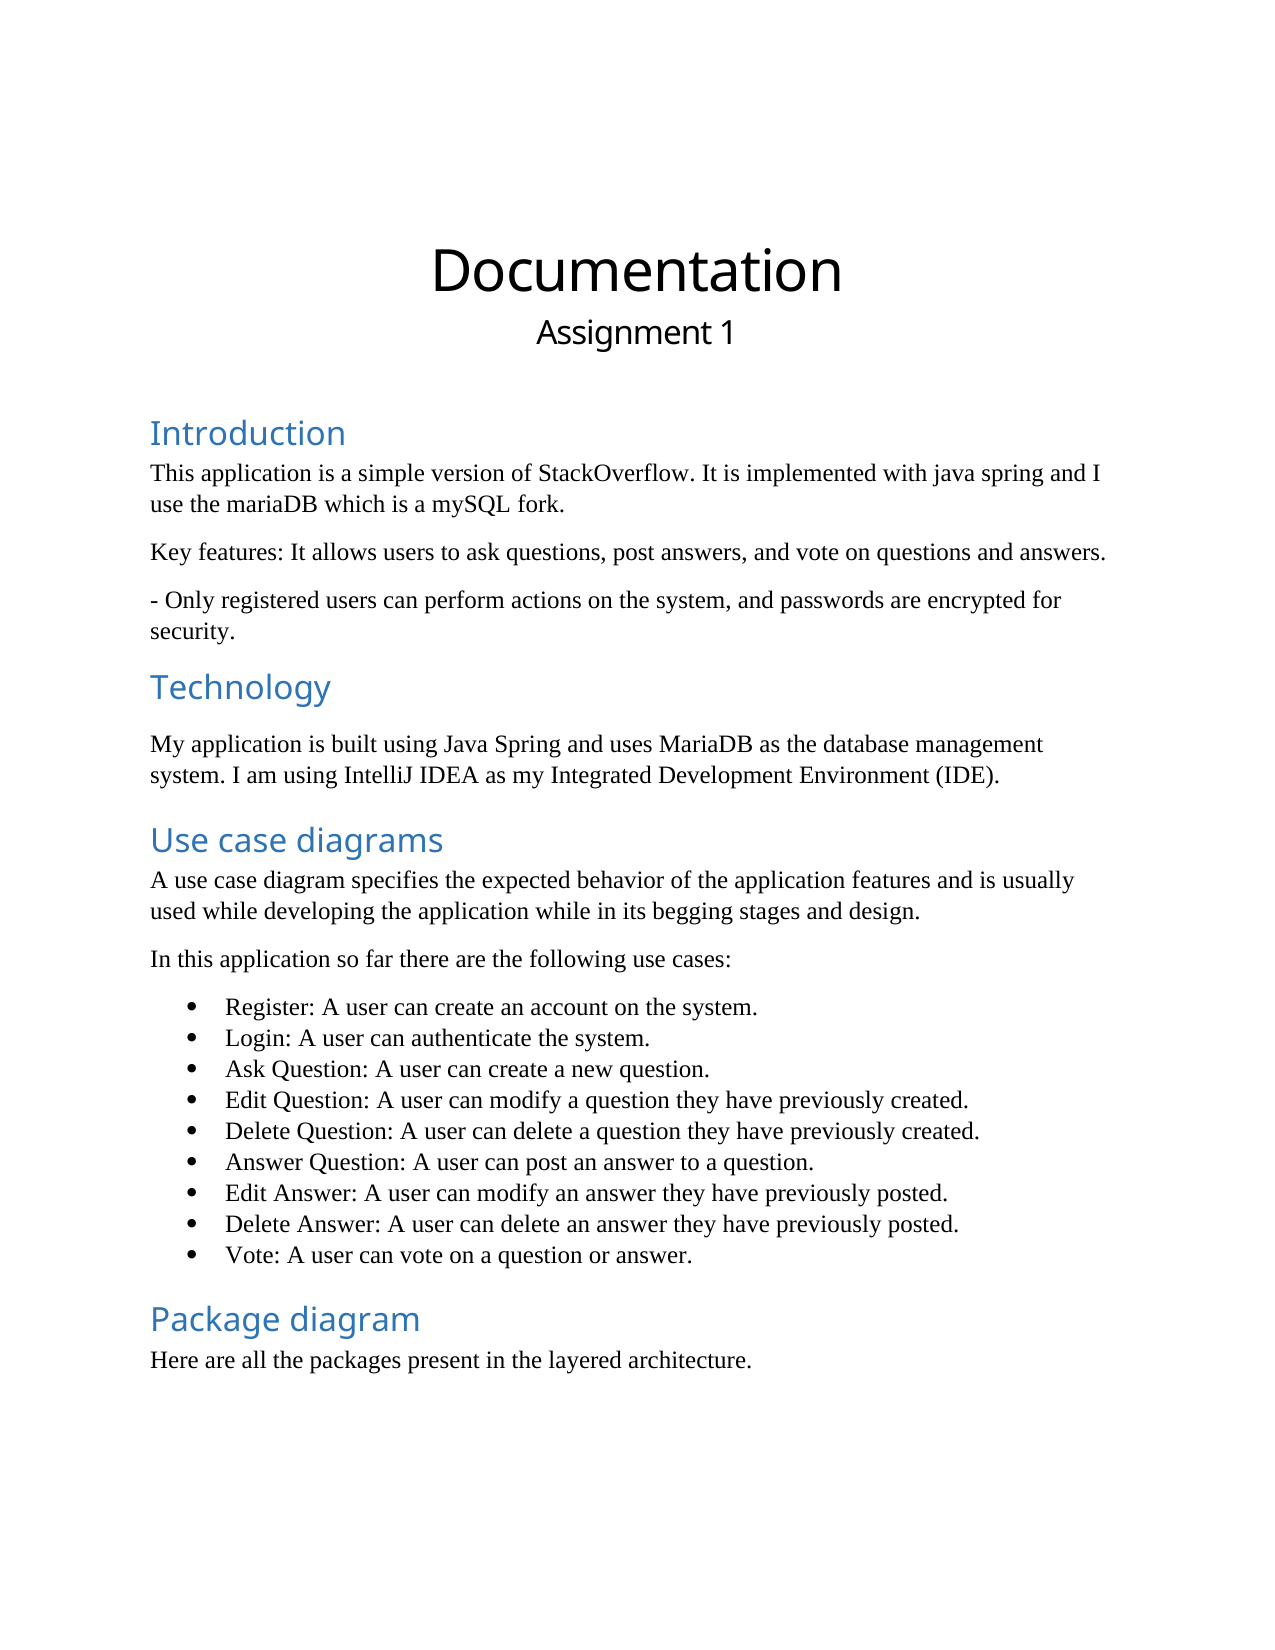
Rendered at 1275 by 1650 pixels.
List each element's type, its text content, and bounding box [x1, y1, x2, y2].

title Documentation [150, 229, 1125, 309]
text This application is a simple version of StackOverflow. It is implemented with java spring and I use the mariaDB which is a mySQL fork. [150, 458, 1125, 518]
list Delete Question: A user can delete a question they have previously created. [187, 1116, 1125, 1145]
text Here are all the packages present in the layered architecture. [150, 1345, 1125, 1374]
subtitle Package diagram [150, 1296, 1125, 1342]
list Answer Question: A user can post an answer to a question. [187, 1147, 1125, 1176]
list Edit Answer: A user can modify an answer they have previously posted. [187, 1178, 1125, 1207]
list Register: A user can create an account on the system. [187, 992, 1125, 1021]
list Login: A user can authenticate the system. [187, 1023, 1125, 1052]
subtitle Use case diagrams [150, 816, 1125, 862]
subtitle Introduction [150, 409, 1125, 455]
list Vote: A user can vote on a question or answer. [187, 1240, 1125, 1269]
title Assignment 1 [150, 309, 1125, 354]
list Ask Question: A user can create a new question. [187, 1054, 1125, 1083]
text A use case diagram specifies the expected behavior of the application features and is usually used while developing the application while in its begging stages and design. [150, 865, 1125, 925]
text My application is built using Java Spring and uses MariaDB as the database management system. I am using IntelliJ IDEA as my Integrated Development Environment (IDE). [150, 729, 1125, 789]
text Key features: It allows users to ask questions, post answers, and vote on questions and answers. [150, 537, 1125, 566]
text - Only registered users can perform actions on the system, and passwords are encrypted for security. [150, 585, 1125, 645]
text In this application so far there are the following use cases: [150, 944, 1125, 973]
list Delete Answer: A user can delete an answer they have previously posted. [187, 1209, 1125, 1238]
list Edit Question: A user can modify a question they have previously created. [187, 1085, 1125, 1114]
text Technology [150, 664, 1125, 709]
